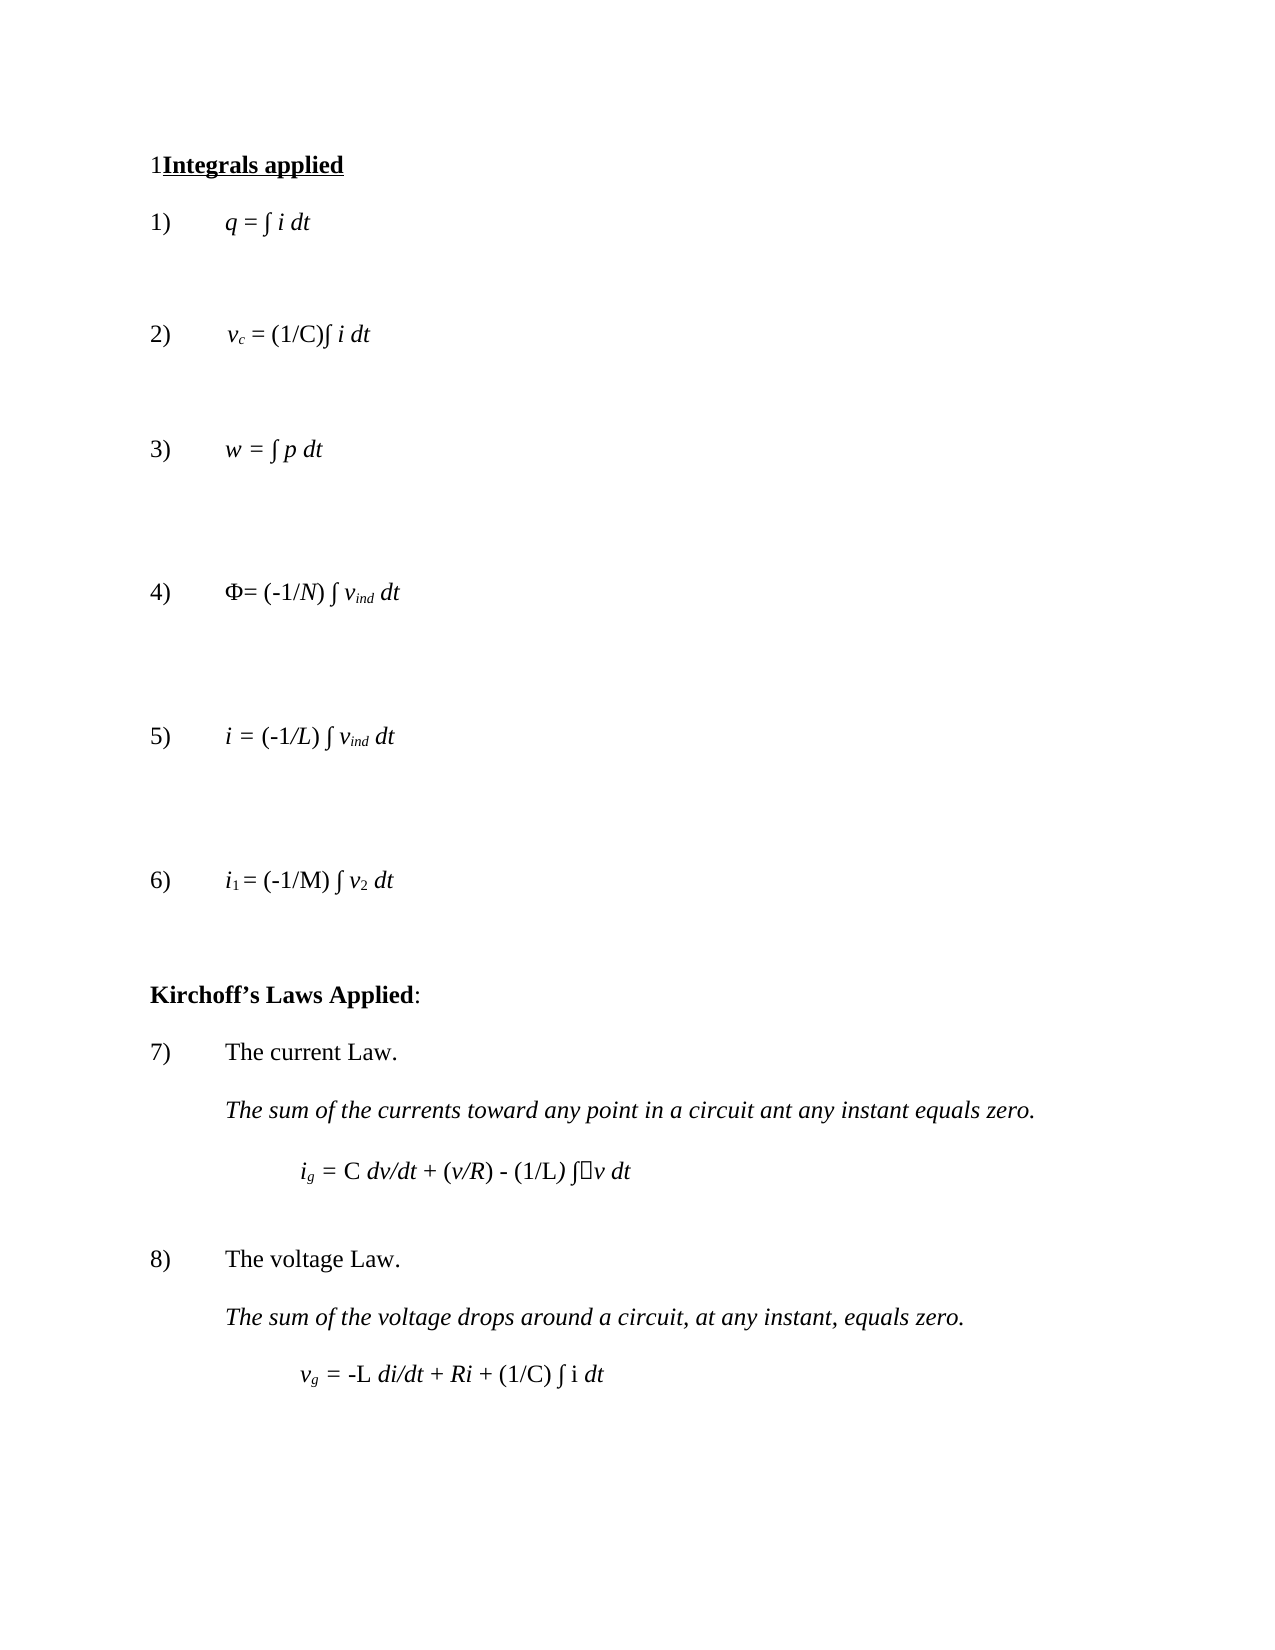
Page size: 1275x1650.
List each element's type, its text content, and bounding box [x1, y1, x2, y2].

list The voltage Law. [150, 1244, 1125, 1273]
list i1 = (-1/M) ∫ v2 dt [150, 865, 1125, 894]
text The sum of the voltage drops around a circuit, at any instant, equals zero. [150, 1302, 1125, 1330]
text 2) vc = (1/C)∫ i dt [150, 319, 1125, 347]
text 3) w = ∫ p dt [150, 434, 1125, 462]
text ig = C dv/dt + (v/R) - (1/L) ∫v dt [150, 1152, 1125, 1187]
list i = (-1/L) ∫ vind dt [150, 721, 1125, 750]
text Kirchoff’s Laws Applied: [150, 980, 1125, 1009]
text Integrals applied [150, 150, 1125, 179]
text 4) Φ= (-1/N) ∫ vind dt [150, 577, 1125, 606]
text vg = -L di/dt + Ri + (1/C) ∫ i dt [150, 1359, 1125, 1388]
list q = ∫ i dt [150, 207, 1125, 236]
list The current Law. [150, 1037, 1125, 1066]
text The sum of the currents toward any point in a circuit ant any instant equals zero. [150, 1095, 1125, 1124]
